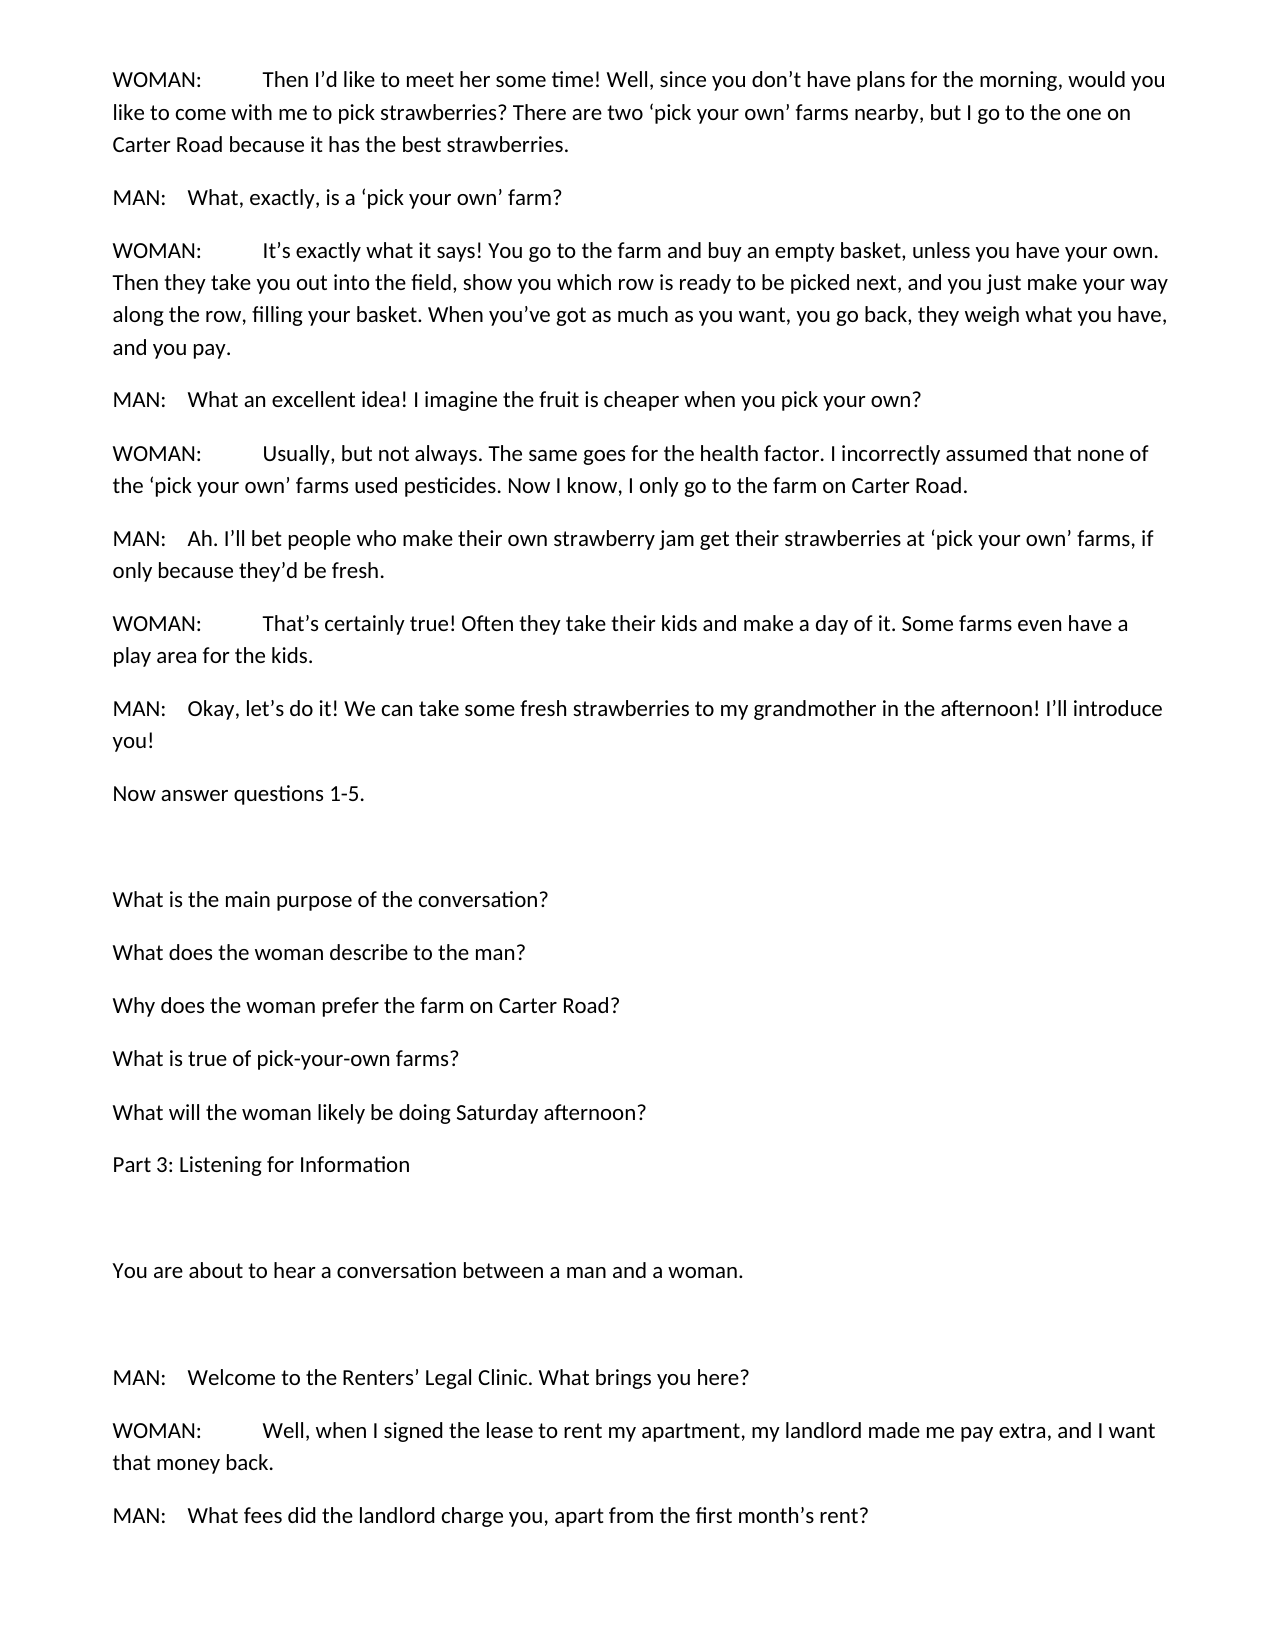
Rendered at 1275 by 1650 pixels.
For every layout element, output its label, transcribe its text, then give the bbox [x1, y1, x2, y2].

text MAN: What, exactly, is a ‘pick your own’ farm? [112, 183, 1172, 211]
text WOMAN: Well, when I signed the lease to rent my apartment, my landlord made me pay extra, and I want that money back. [112, 1416, 1172, 1476]
text MAN: What an excellent idea! I imagine the fruit is cheaper when you pick your own? [112, 386, 1172, 414]
text MAN: Welcome to the Renters’ Legal Clinic. What brings you here? [112, 1363, 1172, 1391]
text MAN: Ah. I’ll bet people who make their own strawberry jam get their strawberries at ‘pick your own’ farms, if only because they’d be fresh. [112, 524, 1172, 584]
text You are about to hear a conversation between a man and a woman. [112, 1257, 1172, 1285]
text Why does the woman prefer the farm on Carter Road? [112, 992, 1172, 1019]
text Part 3: Listening for Information [112, 1151, 1172, 1179]
text WOMAN: It’s exactly what it says! You go to the farm and buy an empty basket, unless you have your own. Then they take you out into the field, show you which row is ready to be picked next, and you just make your way along the row, filling your basket. When you’ve got as much as you want, you go back, they weigh what you have, and you pay. [112, 236, 1172, 361]
text Now answer questions 1-5. [112, 779, 1172, 807]
text What is the main purpose of the conversation? [112, 886, 1172, 913]
text What is true of pick-your-own farms? [112, 1044, 1172, 1073]
text WOMAN: Then I’d like to meet her some time! Well, since you don’t have plans for the morning, would you like to come with me to pick strawberries? There are two ‘pick your own’ farms nearby, but I go to the one on Carter Road because it has the best strawberries. [112, 66, 1172, 158]
text MAN: What fees did the landlord charge you, apart from the first month’s rent? [112, 1501, 1172, 1529]
text WOMAN: That’s certainly true! Often they take their kids and make a day of it. Some farms even have a play area for the kids. [112, 609, 1172, 669]
text What does the woman describe to the man? [112, 938, 1172, 967]
text WOMAN: Usually, but not always. The same goes for the health factor. I incorrectly assumed that none of the ‘pick your own’ farms used pesticides. Now I know, I only go to the farm on Carter Road. [112, 439, 1172, 499]
text What will the woman likely be doing Saturday afternoon? [112, 1098, 1172, 1126]
text MAN: Okay, let’s do it! We can take some fresh strawberries to my grandmother in the afternoon! I’ll introduce you! [112, 694, 1172, 754]
